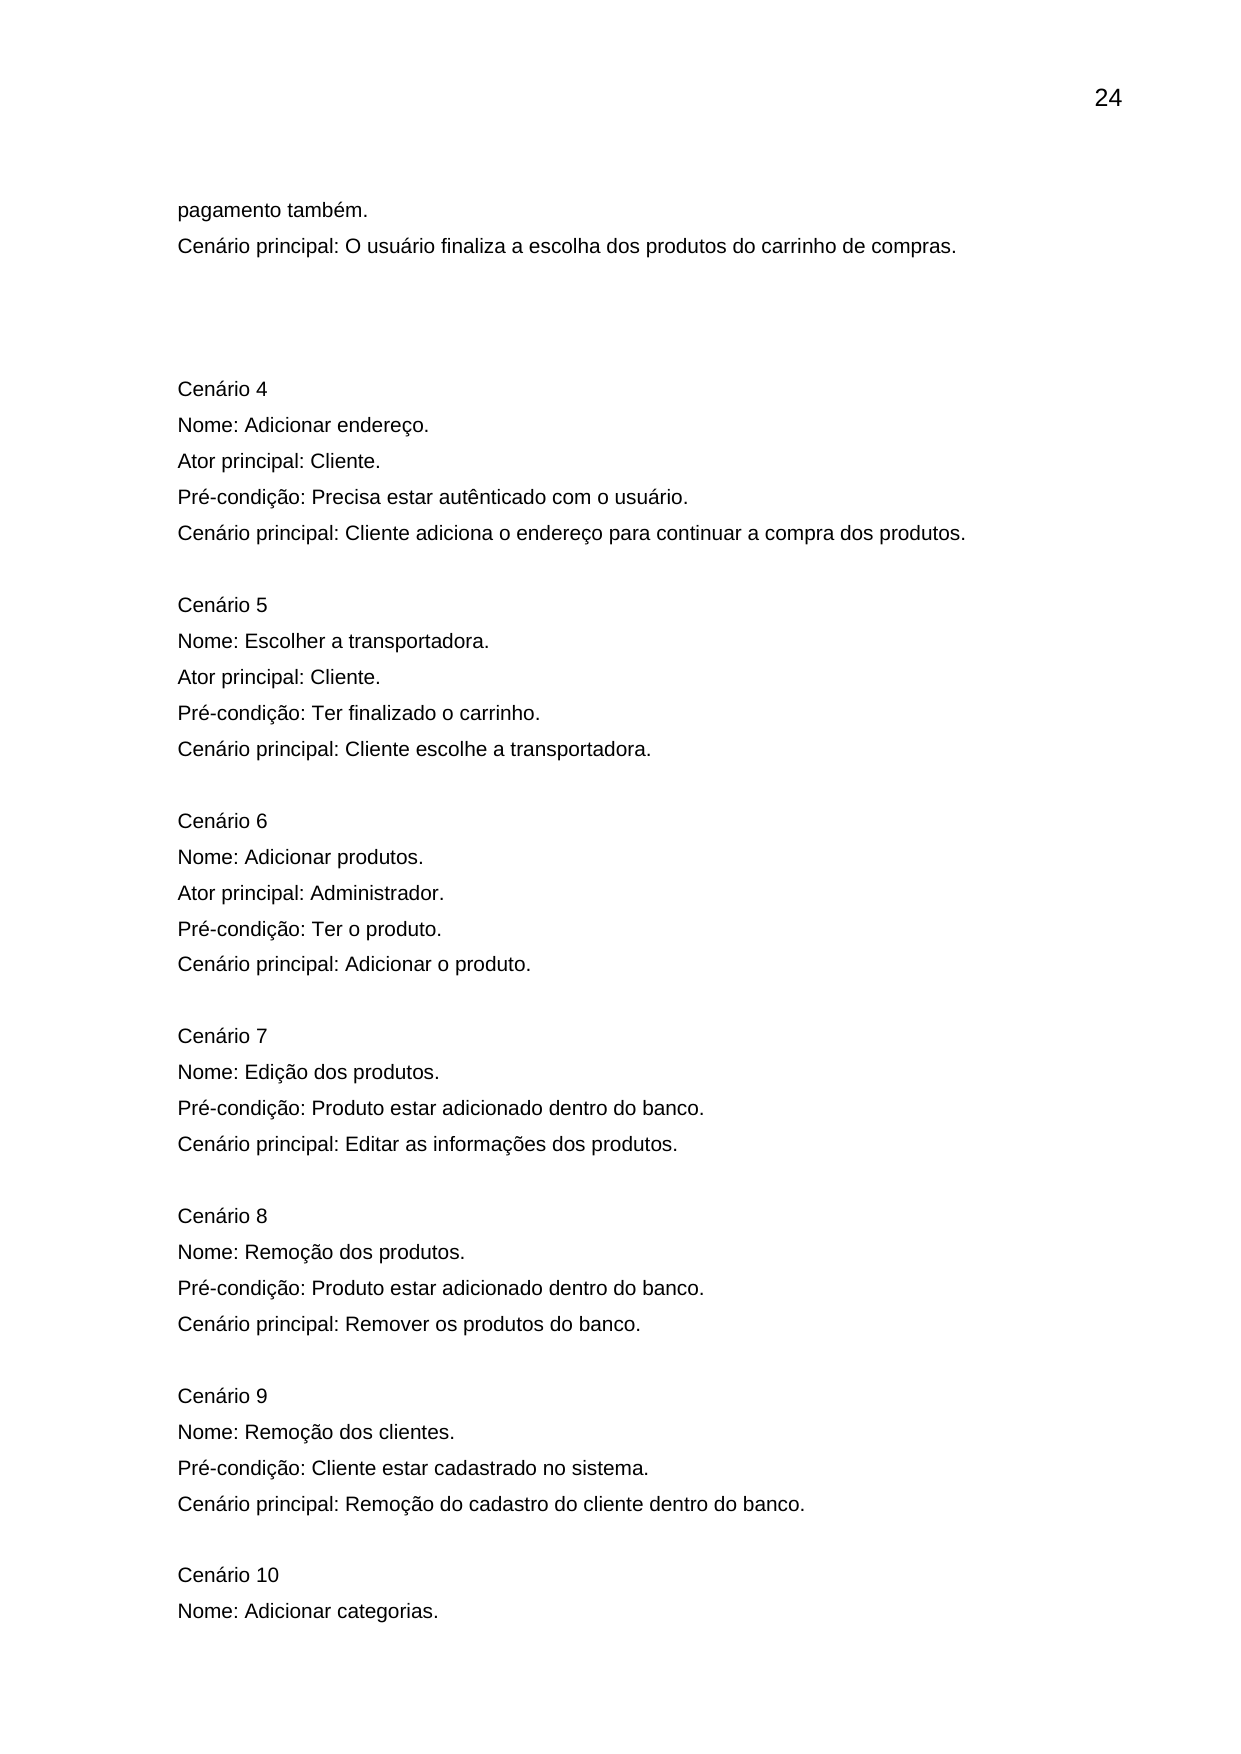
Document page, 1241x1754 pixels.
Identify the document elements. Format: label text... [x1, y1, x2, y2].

text Cenário 9 [177, 1383, 1122, 1407]
text Cenário principal: O usuário finaliza a escolha dos produtos do carrinho de compras. [177, 233, 1122, 257]
text Cenário principal: Editar as informações dos produtos. [177, 1132, 1122, 1156]
text Ator principal: Cliente. [177, 665, 1122, 689]
text Pré-condição: Produto estar adicionado dentro do banco. [177, 1096, 1122, 1120]
text Pré-condição: Ter o produto. [177, 916, 1122, 940]
text Pré-condição: Cliente estar cadastrado no sistema. [177, 1455, 1122, 1479]
text Cenário 6 [177, 808, 1122, 832]
text Cenário principal: Remover os produtos do banco. [177, 1312, 1122, 1336]
text Pré-condição: Produto estar adicionado dentro do banco. [177, 1276, 1122, 1300]
text Ator principal: Administrador. [177, 880, 1122, 904]
text Cenário 8 [177, 1204, 1122, 1228]
text Cenário principal: Cliente adiciona o endereço para continuar a compra dos produtos. [177, 521, 1122, 545]
text Ator principal: Cliente. [177, 449, 1122, 473]
text Cenário 5 [177, 593, 1122, 617]
text Pré-condição: Precisa ter uma conta registrada e estar logado. É necessário escolher a forma de pagamento também. [177, 198, 1122, 222]
text Nome: Adicionar produtos. [177, 844, 1122, 868]
text Pré-condição: Precisa estar autênticado com o usuário. [177, 485, 1122, 509]
text Nome: Remoção dos clientes. [177, 1419, 1122, 1443]
text Cenário principal: Remoção do cadastro do cliente dentro do banco. [177, 1491, 1122, 1515]
text Nome: Edição dos produtos. [177, 1060, 1122, 1084]
text Nome: Adicionar endereço. [177, 413, 1122, 437]
text Cenário 4 [177, 377, 1122, 401]
text Nome: Adicionar categorias. [177, 1599, 1122, 1623]
text Pré-condição: Ter finalizado o carrinho. [177, 701, 1122, 725]
text Cenário principal: Cliente escolhe a transportadora. [177, 737, 1122, 761]
text Cenário principal: Adicionar o produto. [177, 952, 1122, 976]
text Nome: Escolher a transportadora. [177, 629, 1122, 653]
text Cenário 10 [177, 1563, 1122, 1587]
text Cenário 7 [177, 1024, 1122, 1048]
text Nome: Remoção dos produtos. [177, 1240, 1122, 1264]
